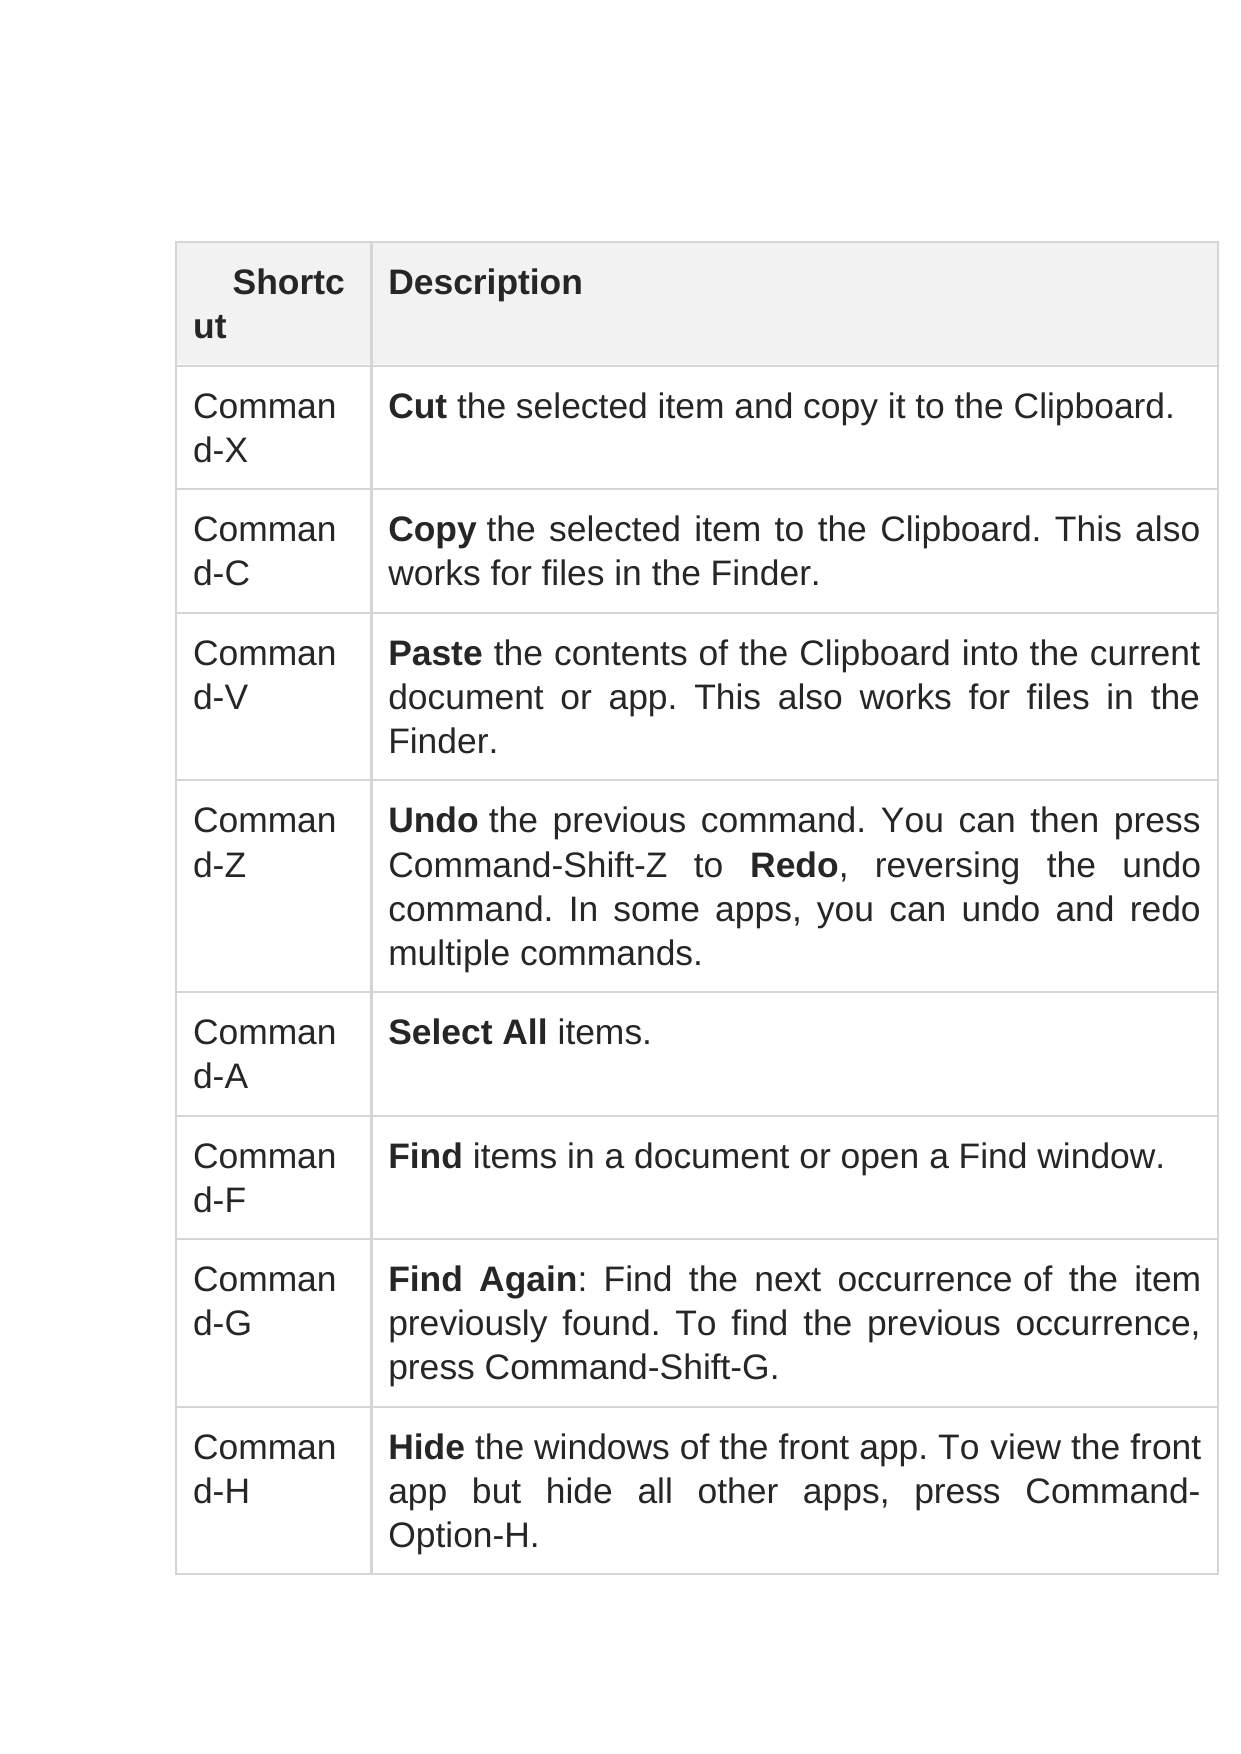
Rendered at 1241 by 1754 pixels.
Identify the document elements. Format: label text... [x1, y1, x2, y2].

table_cell Undo the previous command. You can then press Command-Shift-Z to Redo, reversing the undo command. In some apps, you can undo and redo multiple commands. [373, 781, 1217, 991]
table_cell Select All items. [373, 993, 1217, 1114]
table_cell Command-X [177, 367, 370, 488]
table_cell Copy the selected item to the Clipboard. This also works for files in the Finder. [373, 490, 1217, 612]
table_cell Find items in a document or open a Find window. [373, 1117, 1217, 1238]
table_header Description [373, 243, 1217, 364]
table_cell Command-F [177, 1117, 370, 1238]
table_cell Command-C [177, 490, 370, 612]
table_cell Command-G [177, 1240, 370, 1406]
table_cell Command-H [177, 1408, 370, 1573]
table_header Shortcut [177, 243, 370, 364]
table_cell Command-V [177, 614, 370, 779]
table_cell Paste the contents of the Clipboard into the current document or app. This also works for files in the Finder. [373, 614, 1217, 779]
table_cell Command-Z [177, 781, 370, 991]
table_cell Cut the selected item and copy it to the Clipboard. [373, 367, 1217, 488]
table_cell Command-A [177, 993, 370, 1114]
table_cell Find Again: Find the next occurrence of the item previously found. To find the previous occurrence, press Command-Shift-G. [373, 1240, 1217, 1406]
table_cell Hide the windows of the front app. To view the front app but hide all other apps, press Command-Option-H. [373, 1408, 1217, 1573]
